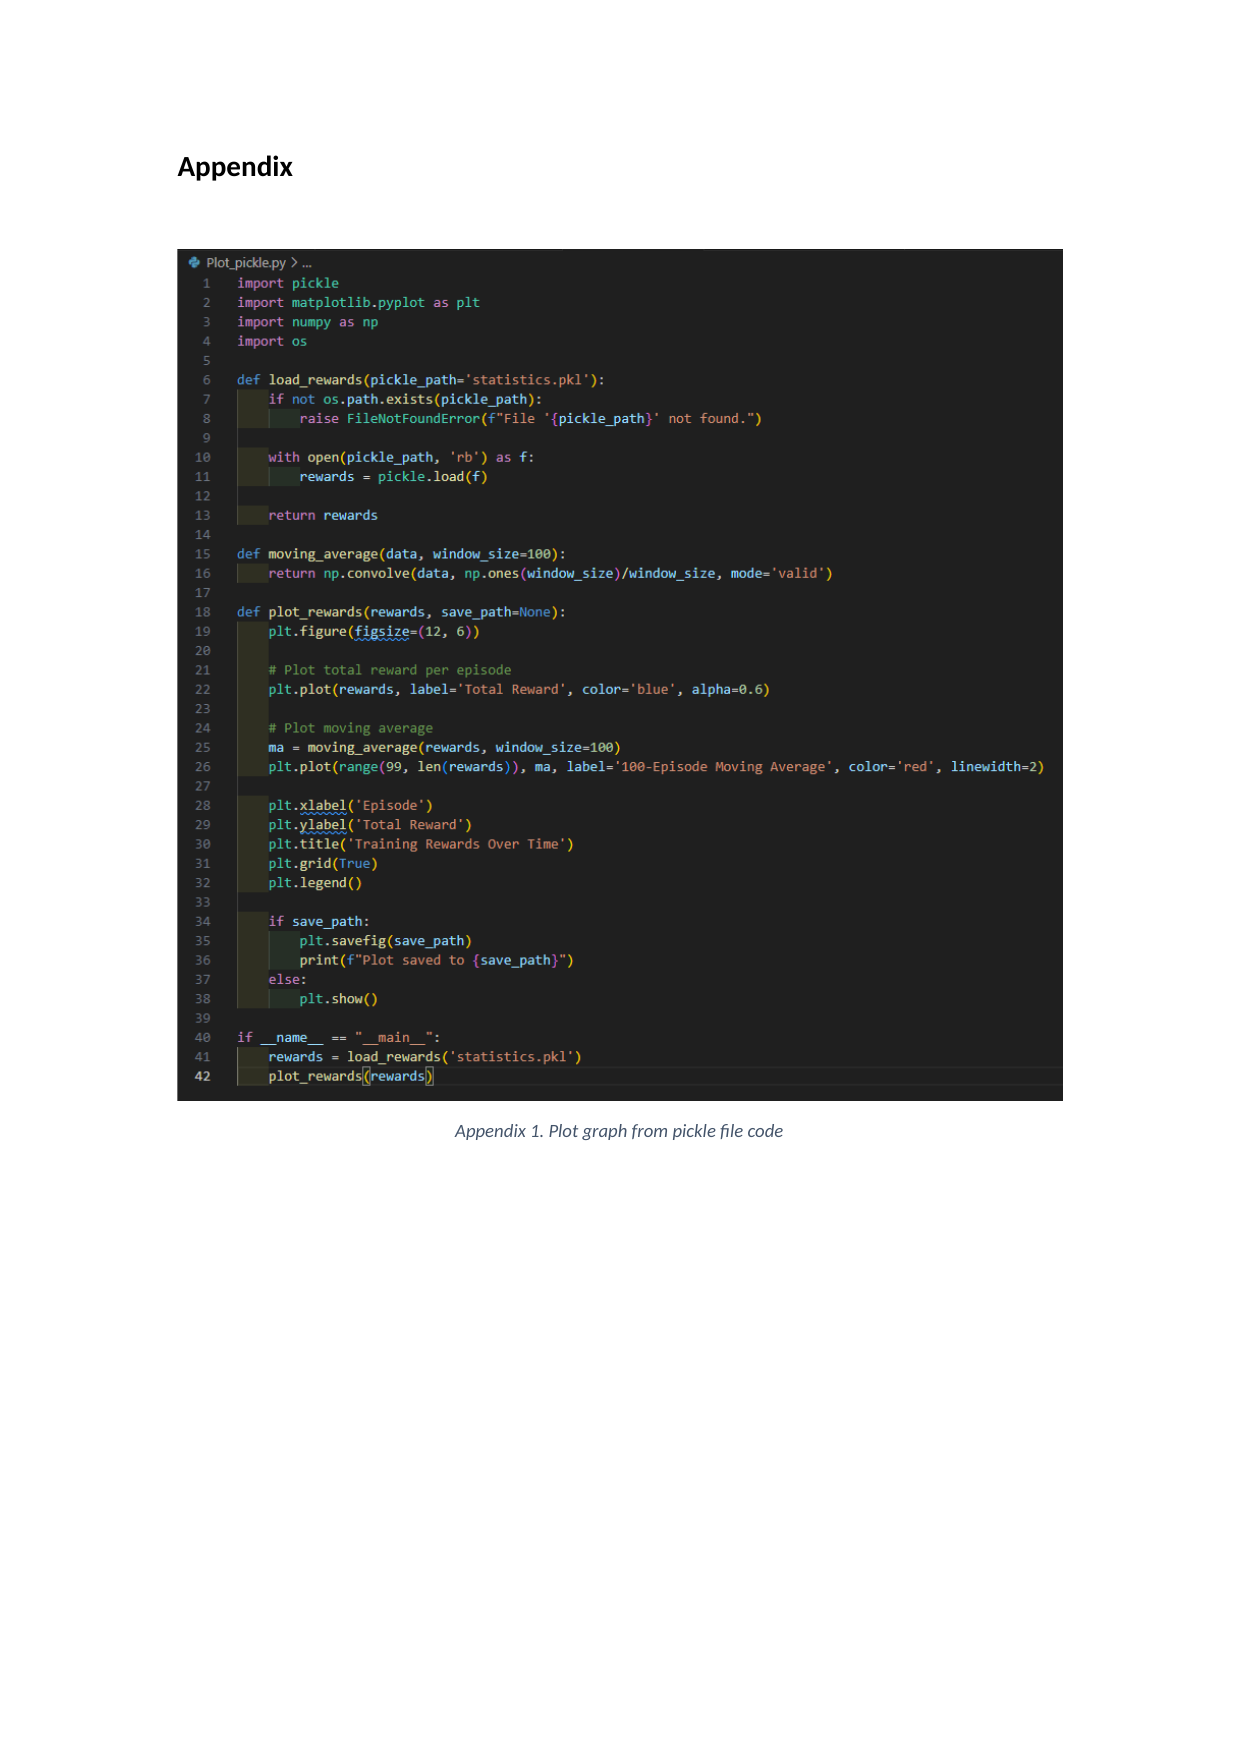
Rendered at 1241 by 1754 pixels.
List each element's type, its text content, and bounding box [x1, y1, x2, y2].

picture [177, 249, 1063, 1101]
text Appendix [177, 148, 1063, 183]
text Appendix 1. Plot graph from pickle file code [177, 1120, 1063, 1143]
